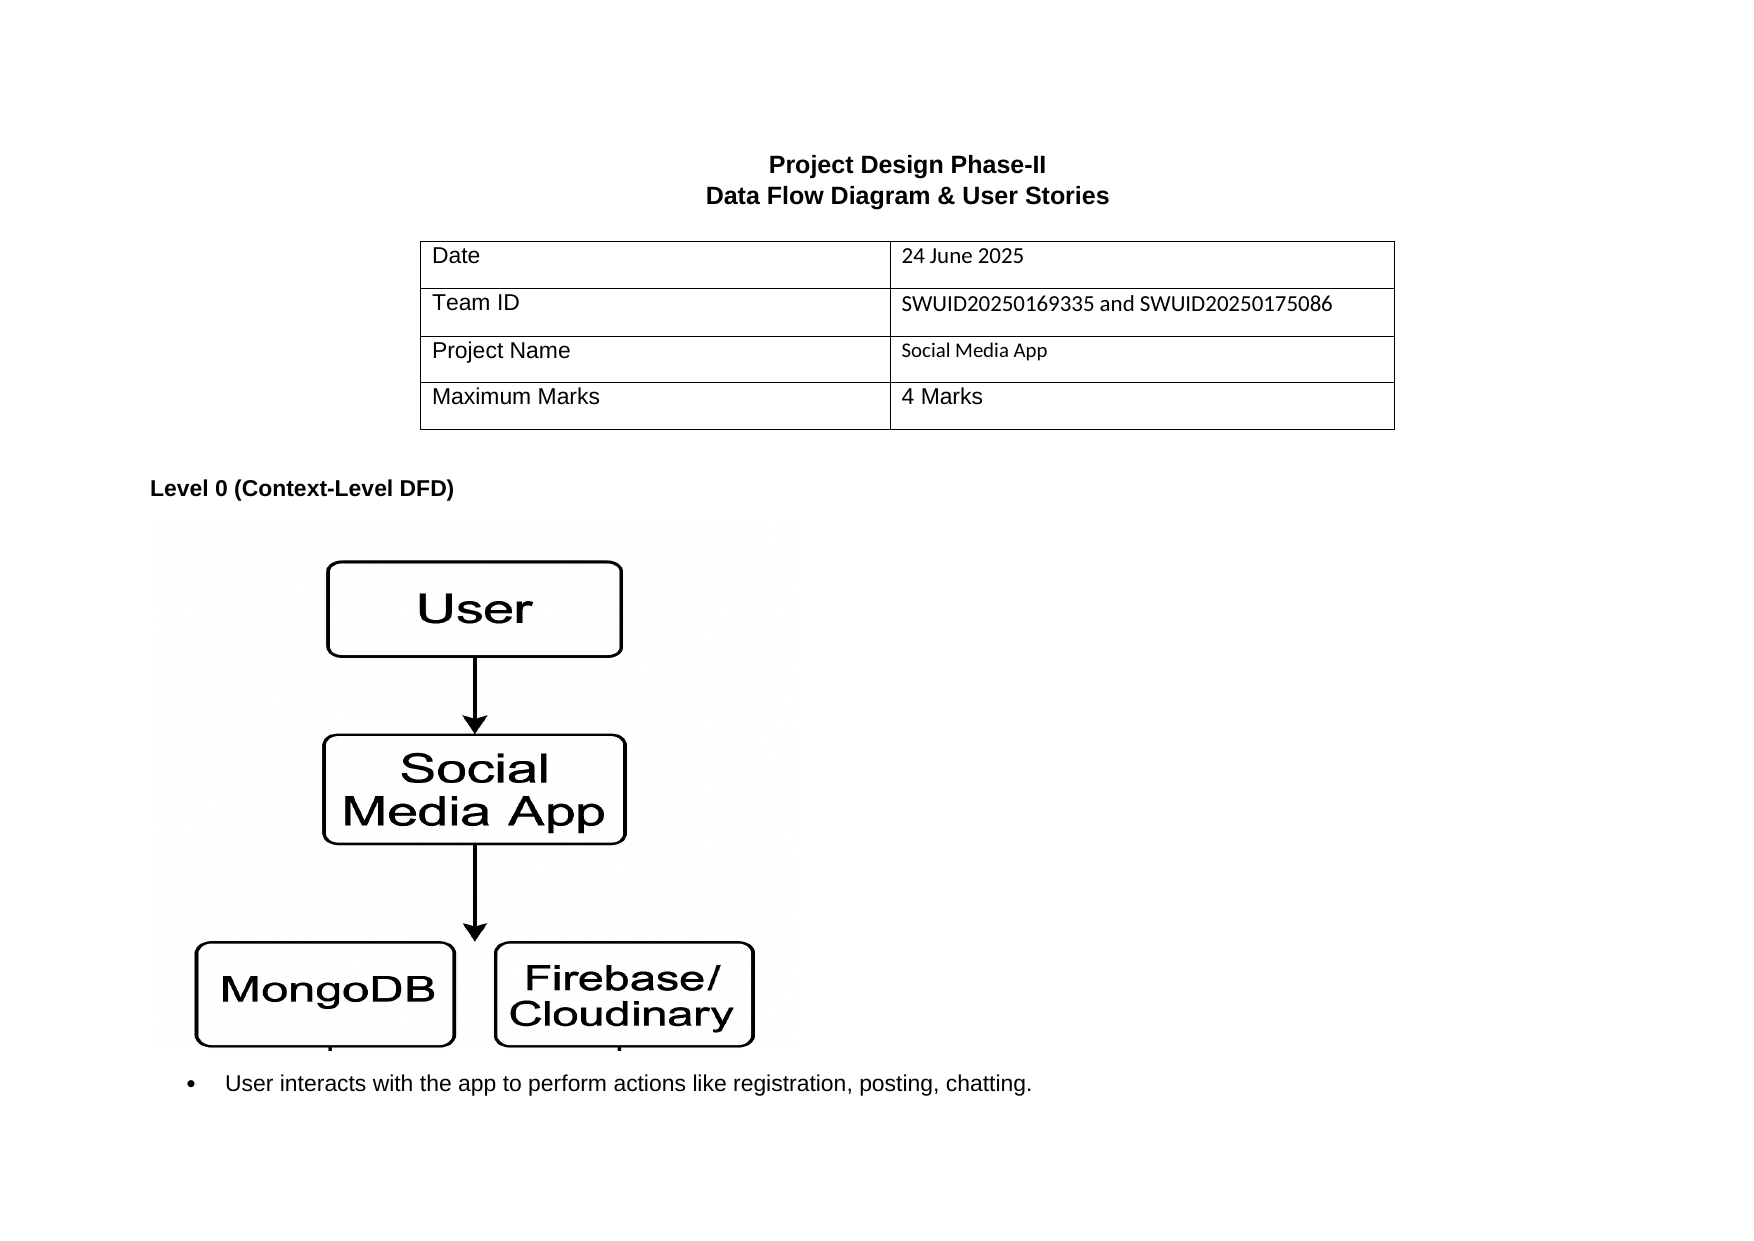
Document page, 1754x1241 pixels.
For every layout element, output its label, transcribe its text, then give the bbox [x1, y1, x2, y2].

text Data Flow Diagram & User Stories [150, 181, 1665, 210]
table_cell 4 Marks [891, 383, 1394, 428]
list User interacts with the app to perform actions like registration, posting, chatting. [187, 1070, 1665, 1096]
text Project Design Phase-II [150, 150, 1665, 179]
table_cell Maximum Marks [421, 383, 890, 428]
table_cell SWUID20250169335 and SWUID20250175086 [891, 289, 1394, 336]
table_cell Team ID [421, 289, 890, 336]
table_cell Project Name [421, 337, 890, 382]
table_header 24 June 2025 [891, 242, 1394, 288]
table_header Date [421, 242, 890, 288]
text Level 0 (Context-Level DFD) [150, 474, 1665, 501]
table_cell Social Media App [891, 337, 1394, 382]
picture [150, 519, 798, 1051]
